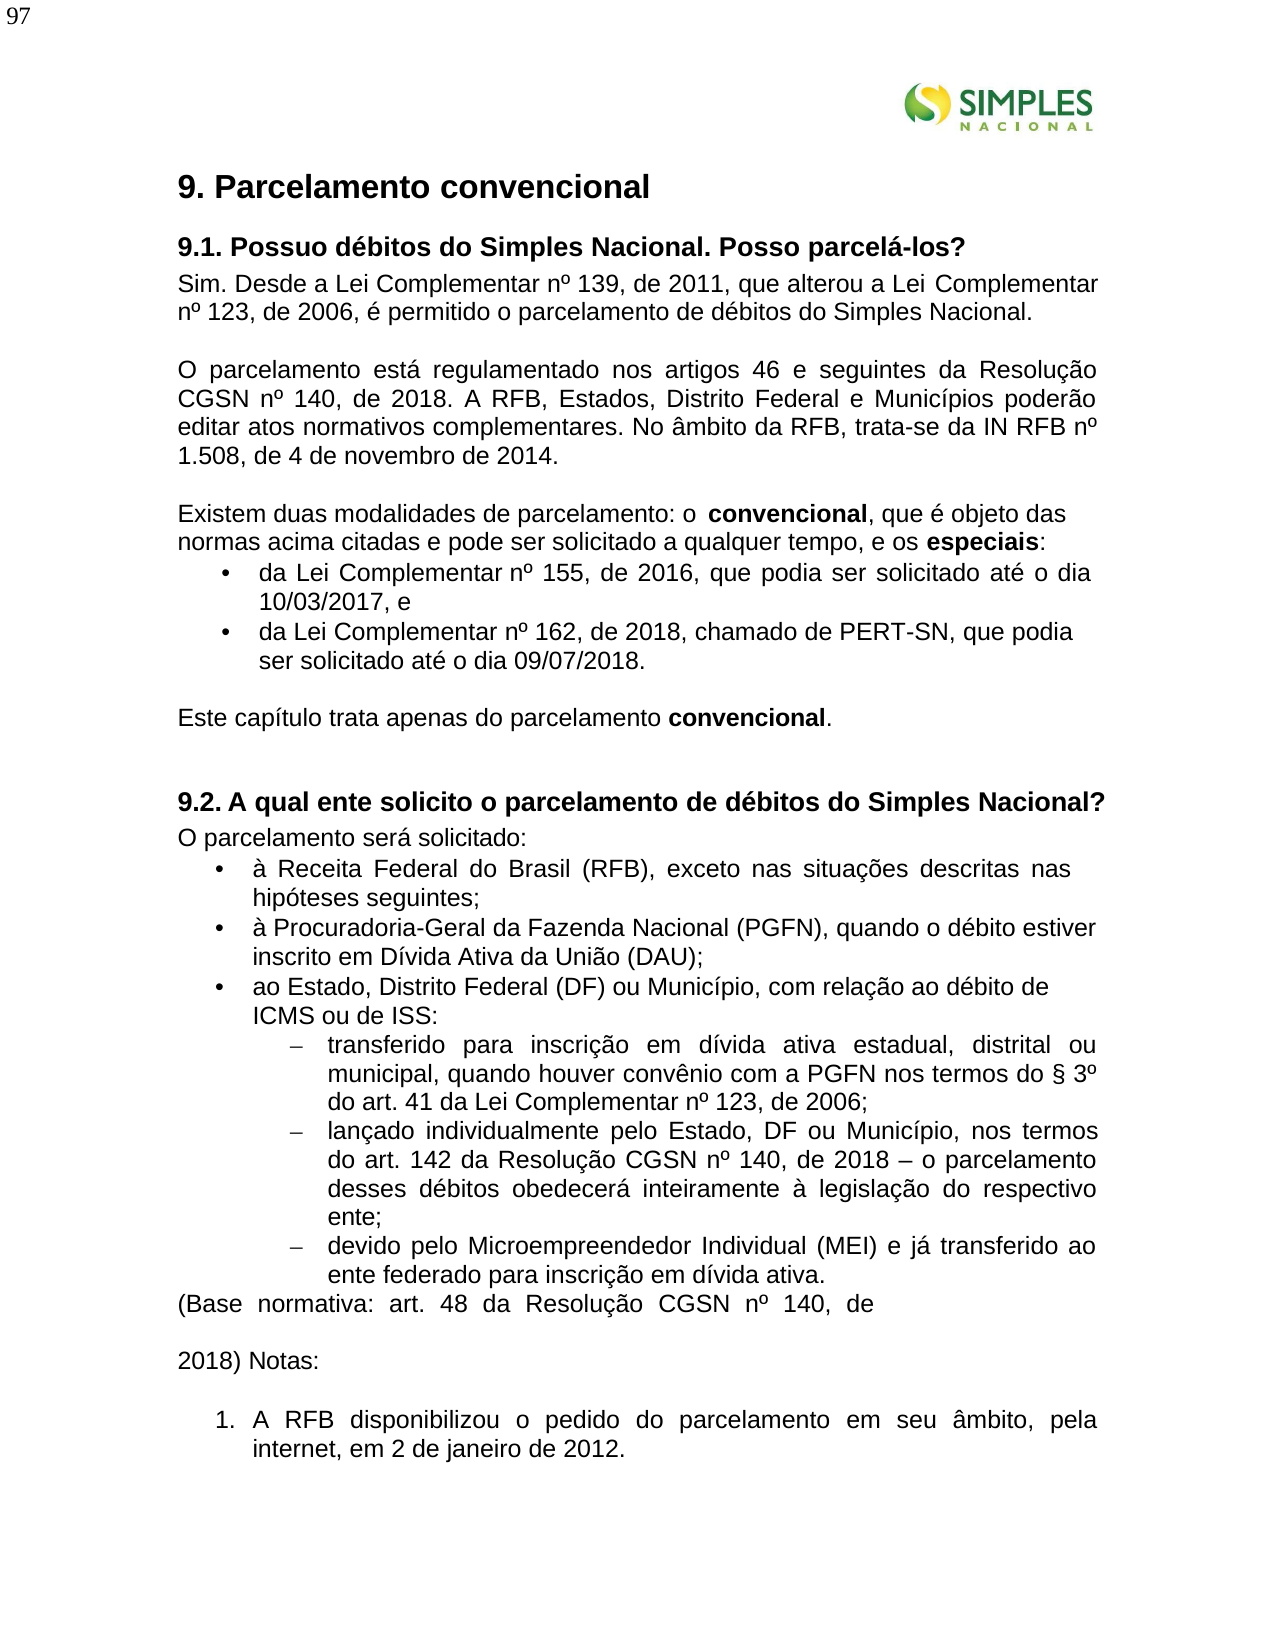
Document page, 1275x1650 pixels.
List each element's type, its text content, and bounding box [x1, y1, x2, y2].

list transferido para inscrição em dívida ativa estadual, distrital ou municipal, quando houver convênio com a PGFN nos termos do § 3º do art. 41 da Lei Complementar nº 123, de 2006; [290, 1030, 1098, 1116]
subtitle Parcelamento convencional [177, 167, 1125, 206]
subtitle A qual ente solicito o parcelamento de débitos do Simples Nacional? [177, 786, 1125, 817]
list lançado individualmente pelo Estado, DF ou Município, nos termos do art. 142 da Resolução CGSN nº 140, de 2018 – o parcelamento desses débitos obedecerá inteiramente à legislação do respectivo ente; [290, 1116, 1098, 1231]
subtitle Possuo débitos do Simples Nacional. Posso parcelá-los? [177, 231, 1125, 262]
list devido pelo Microempreendedor Individual (MEI) e já transferido ao ente federado para inscrição em dívida ativa. [290, 1231, 1097, 1289]
list à Receita Federal do Brasil (RFB), exceto nas situações descritas nas hipóteses seguintes; [215, 854, 1098, 911]
list à Procuradoria-Geral da Fazenda Nacional (PGFN), quando o débito estiver inscrito em Dívida Ativa da União (DAU); [215, 913, 1098, 971]
list da Lei Complementar nº 162, de 2018, chamado de PERT-SN, que podia ser solicitado até o dia 09/07/2018. [221, 617, 1098, 675]
text O parcelamento está regulamentado nos artigos 46 e seguintes da Resolução CGSN nº 140, de 2018. A RFB, Estados, Distrito Federal e Municípios poderão editar atos normativos complementares. No âmbito da RFB, trata-se da IN RFB nº 1.508, de 4 de novembro de 2014. [177, 355, 1098, 470]
text Existem duas modalidades de parcelamento: o convencional, que é objeto das normas acima citadas e pode ser solicitado a qualquer tempo, e os especiais: [177, 499, 1125, 556]
text Sim. Desde a Lei Complementar nº 139, de 2011, que alterou a Lei Complementar nº 123, de 2006, é permitido o parcelamento de débitos do Simples Nacional. [177, 268, 1098, 326]
text (Base normativa: art. 48 da Resolução CGSN nº 140, de 2018) Notas: [177, 1289, 874, 1375]
picture [897, 82, 1098, 139]
list ao Estado, Distrito Federal (DF) ou Município, com relação ao débito de ICMS ou de ISS: [215, 972, 1098, 1030]
list da Lei Complementar nº 155, de 2016, que podia ser solicitado até o dia 10/03/2017, e [221, 558, 1098, 615]
list A RFB disponibilizou o pedido do parcelamento em seu âmbito, pela internet, em 2 de janeiro de 2012. [215, 1405, 1098, 1463]
text Este capítulo trata apenas do parcelamento convencional. [177, 703, 1125, 732]
text O parcelamento será solicitado: [177, 823, 1125, 852]
